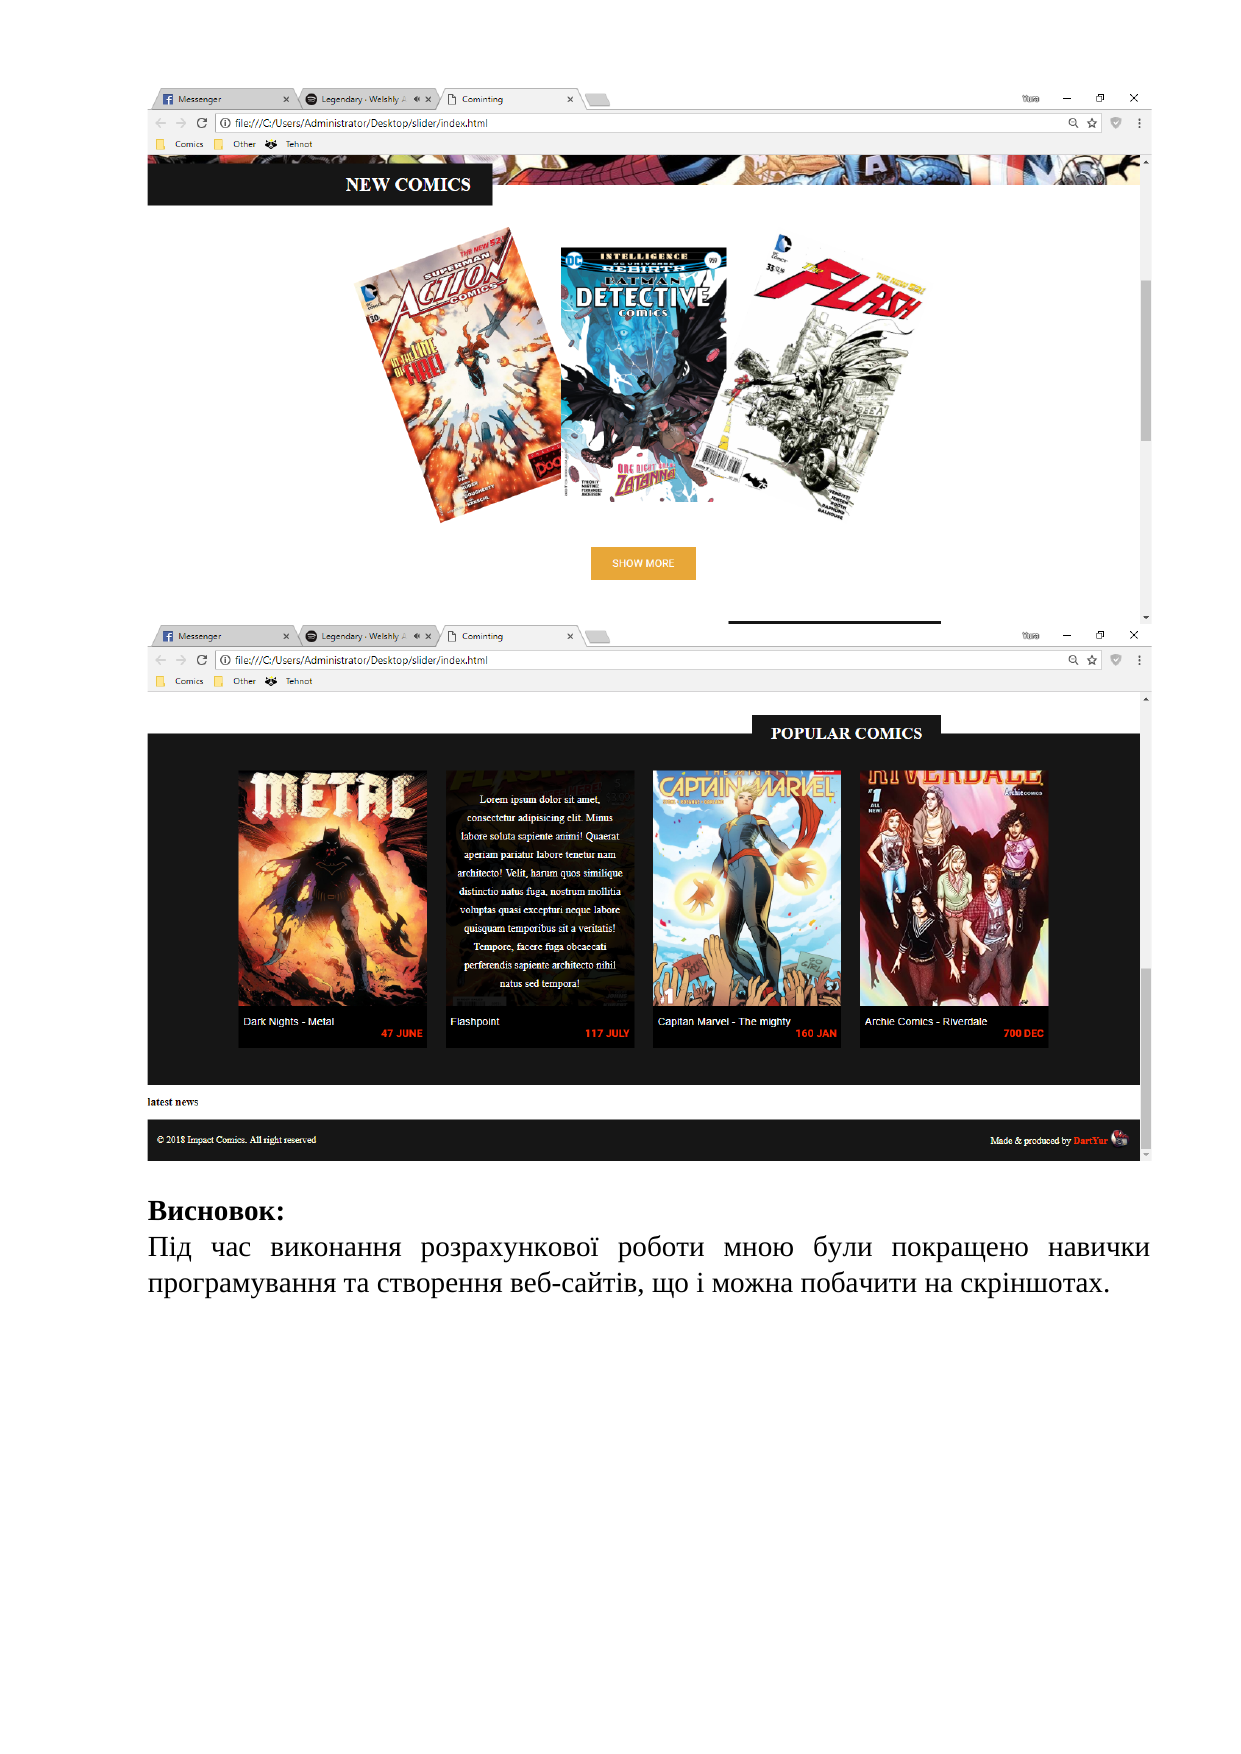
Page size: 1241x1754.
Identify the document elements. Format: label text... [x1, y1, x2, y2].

text Висновок: [148, 1193, 1152, 1227]
text Під час виконання розрахункової роботи мною були покращено навички програмування та створення веб-сайтів, що і можна побачити на скріншотах. [148, 1229, 1152, 1299]
picture [147, 88, 1152, 624]
picture [147, 625, 1152, 1161]
